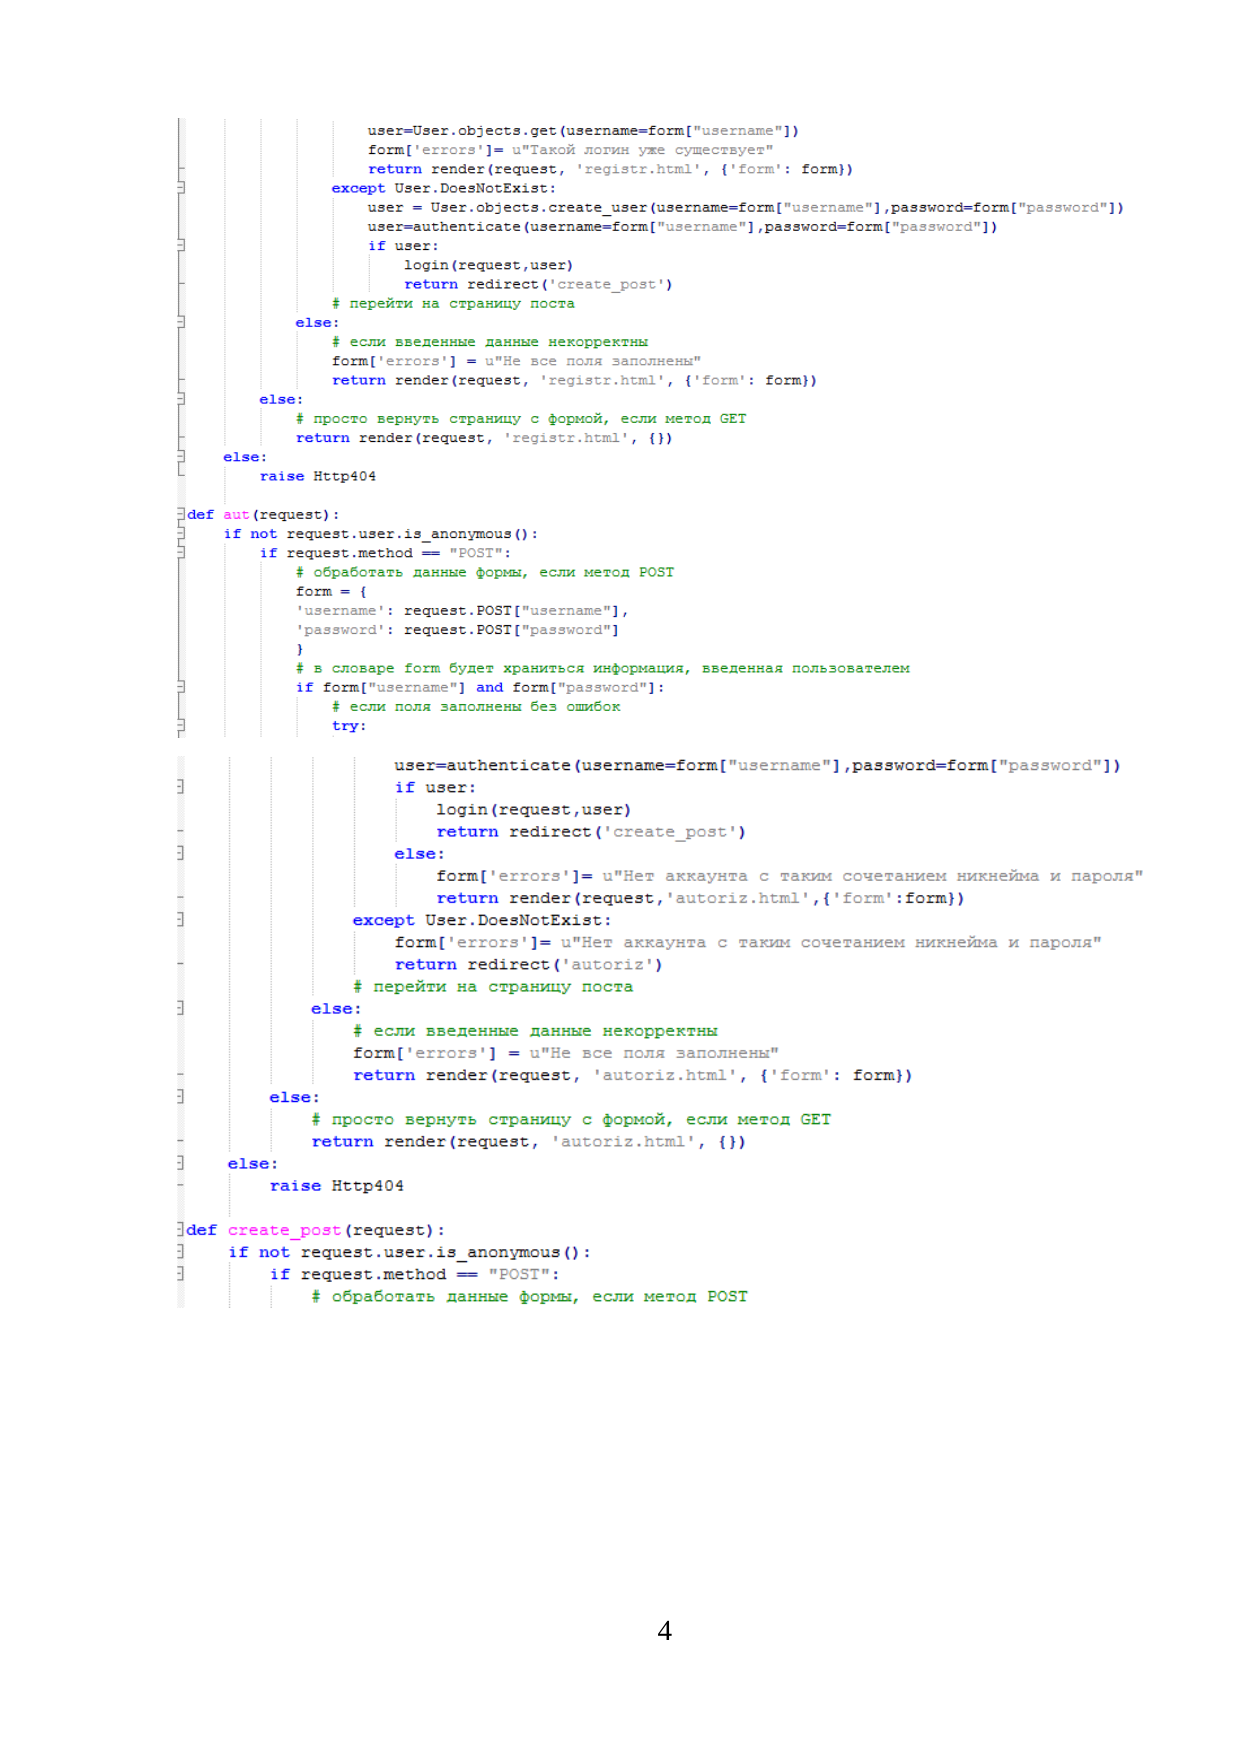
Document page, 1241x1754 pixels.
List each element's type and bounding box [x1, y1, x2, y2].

picture [177, 118, 1152, 738]
picture [177, 756, 1152, 1308]
